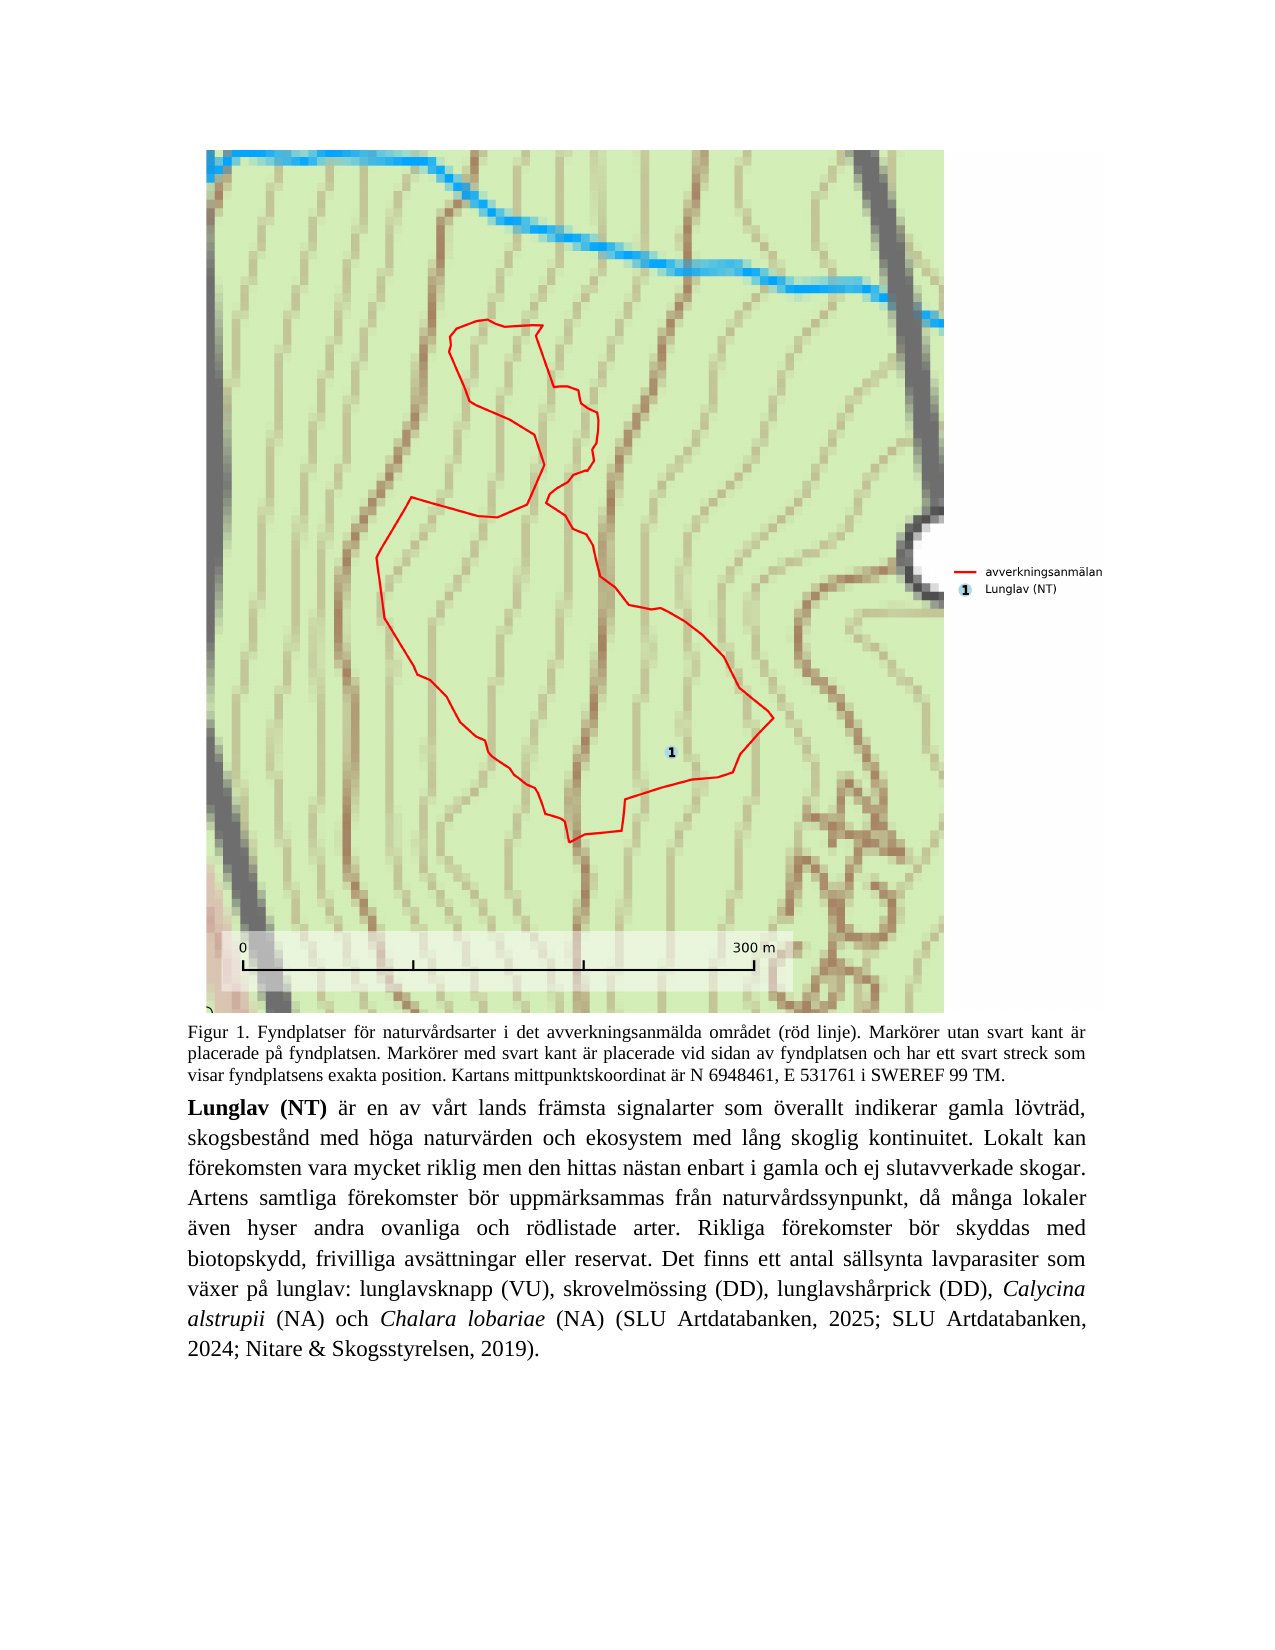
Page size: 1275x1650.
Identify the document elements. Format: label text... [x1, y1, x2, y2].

text Figur 1. Fyndplatser för naturvårdsarter i det avverkningsanmälda området (röd linje). Markörer utan svart kant är placerade på fyndplatsen. Markörer med svart kant är placerade vid sidan av fyndplatsen och har ett svart streck som visar fyndplatsens exakta position. Kartans mittpunktskoordinat är N 6948461, E 531761 i SWEREF 99 TM. [187, 1021, 1087, 1085]
text Lunglav (NT) är en av vårt lands främsta signalarter som överallt indikerar gamla lövträd, skogsbestånd med höga naturvärden och ekosystem med lång skoglig kontinuitet. Lokalt kan förekomsten vara mycket riklig men den hittas nästan enbart i gamla och ej slutavverkade skogar. Artens samtliga förekomster bör uppmärksammas från naturvårdssynpunkt, då många lokaler även hyser andra ovanliga och rödlistade arter. Rikliga förekomster bör skyddas med biotopskydd, frivilliga avsättningar eller reservat. Det finns ett antal sällsynta lavparasiter som växer på lunglav: lunglavsknapp (VU), skrovelmössing (DD), lunglavshårprick (DD), Calycina alstrupii (NA) och Chalara lobariae (NA) (SLU Artdatabanken, 2025; SLU Artdatabanken, 2024; Nitare & Skogsstyrelsen, 2019). [187, 1094, 1087, 1362]
picture [206, 150, 1107, 1013]
